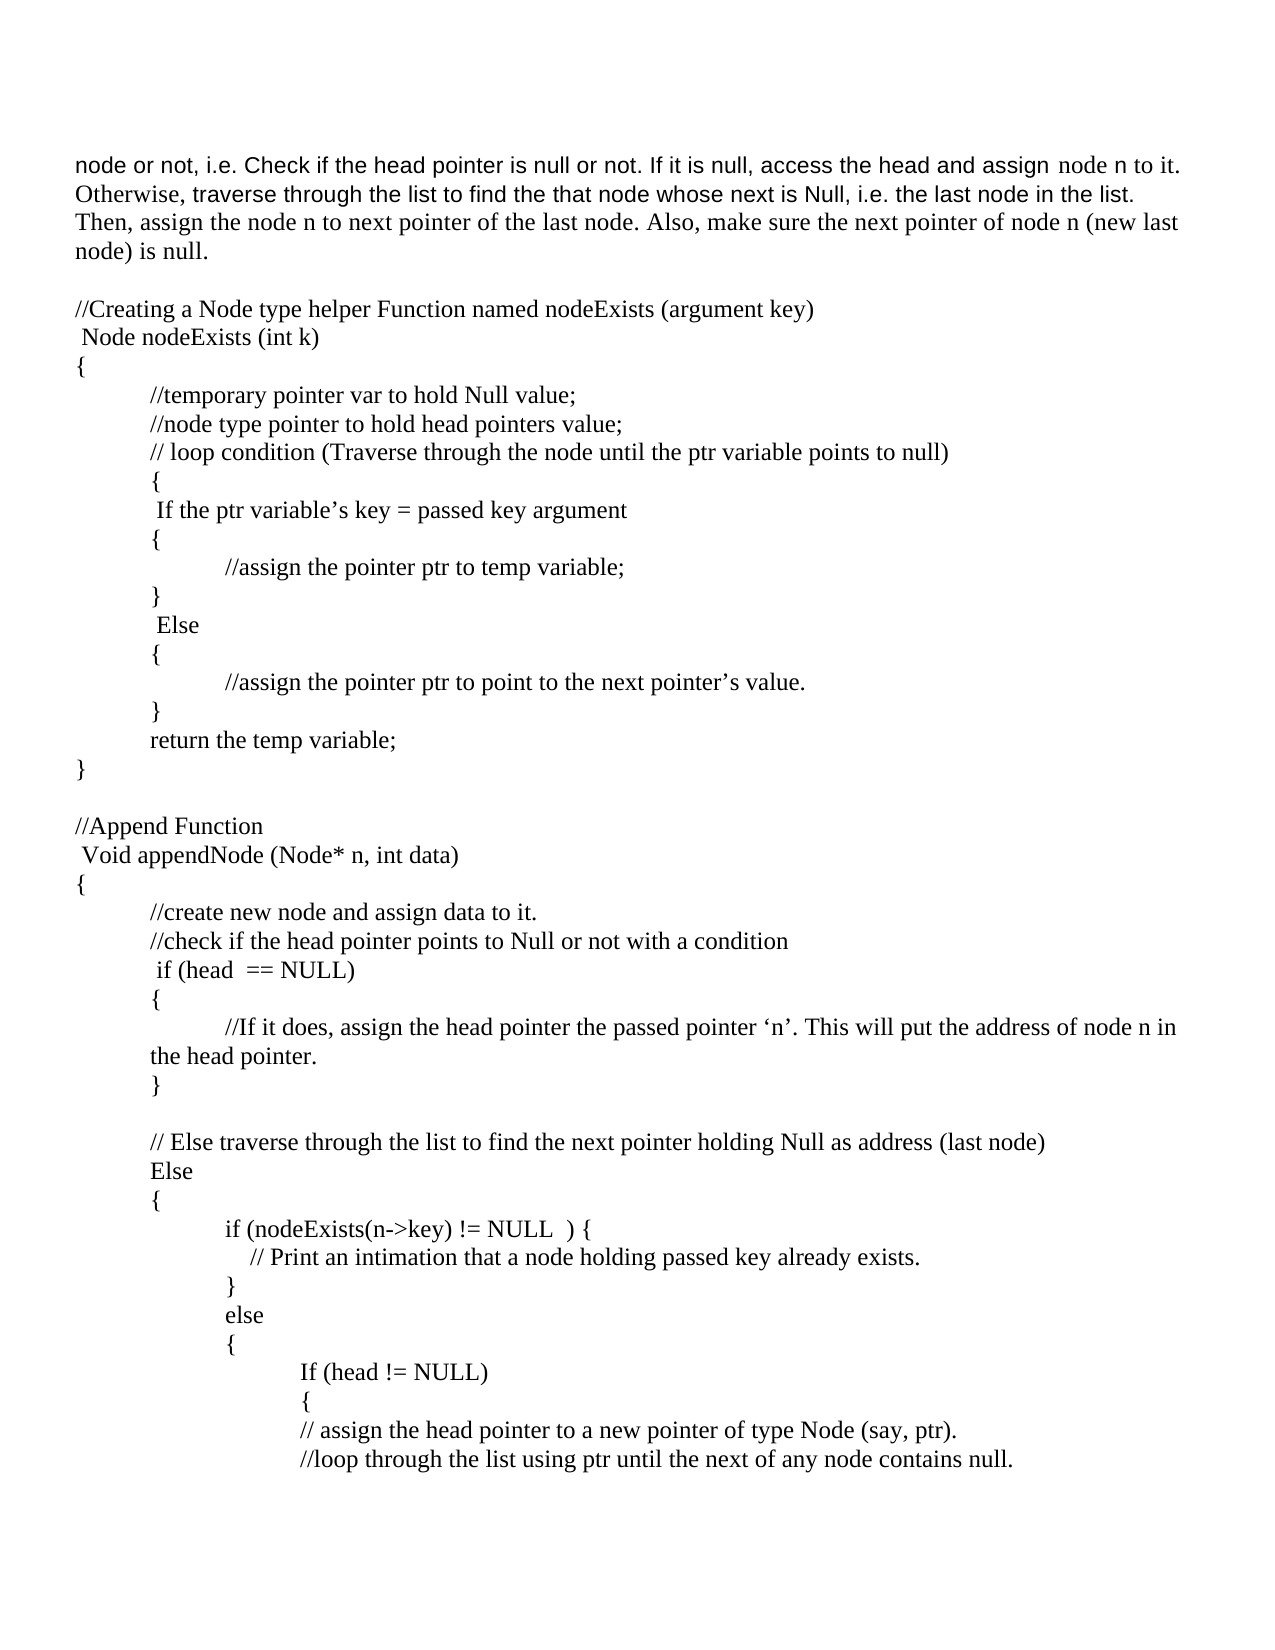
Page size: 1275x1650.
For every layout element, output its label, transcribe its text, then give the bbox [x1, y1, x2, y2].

text { [300, 1386, 1200, 1415]
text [75, 150, 1200, 265]
text // loop condition (Traverse through the node until the ptr variable points to null) [150, 437, 1200, 466]
text } [150, 1070, 1200, 1099]
text //check if the head pointer points to Null or not with a condition [150, 926, 1200, 955]
text { [75, 869, 1200, 897]
text else [150, 1300, 1125, 1329]
text Else [150, 1156, 1200, 1185]
text //assign the pointer ptr to temp variable; [150, 552, 1200, 581]
text //create new node and assign data to it. [150, 897, 1200, 926]
text { [150, 639, 1200, 667]
text { [150, 466, 1200, 495]
text { [150, 984, 1200, 1012]
text if (nodeExists(n->key) != NULL ) { [150, 1214, 1125, 1242]
text //loop through the list using ptr until the next of any node contains null. [300, 1444, 1200, 1472]
text { [150, 524, 1200, 552]
text //Creating a Node type helper Function named nodeExists (argument key) [75, 294, 1200, 322]
text } [75, 754, 1200, 782]
text } [150, 696, 1200, 725]
text Void appendNode (Node* n, int data) [75, 840, 1200, 869]
text //Append Function [75, 811, 1200, 840]
text //If it does, assign the head pointer the passed pointer ‘n’. This will put the address of node n in the head pointer. [150, 1012, 1200, 1070]
text //assign the pointer ptr to point to the next pointer’s value. [150, 667, 1200, 696]
text If (head != NULL) [300, 1357, 1200, 1386]
text } [150, 581, 1200, 610]
text } [150, 1271, 1125, 1300]
text { [150, 1185, 1200, 1214]
text { [75, 351, 1200, 380]
text // Else traverse through the list to find the next pointer holding Null as address (last node) [150, 1127, 1200, 1156]
text // Print an intimation that a node holding passed key already exists. [150, 1242, 1125, 1271]
text //temporary pointer var to hold Null value; [150, 380, 1200, 409]
text Else [150, 610, 1200, 639]
text { [150, 1329, 1125, 1357]
text return the temp variable; [75, 725, 1200, 754]
text If the ptr variable’s key = passed key argument [150, 495, 1200, 524]
text // assign the head pointer to a new pointer of type Node (say, ptr). [300, 1415, 1200, 1444]
text Node nodeExists (int k) [75, 322, 1200, 351]
text if (head == NULL) [150, 955, 1200, 984]
text //node type pointer to hold head pointers value; [150, 409, 1200, 437]
